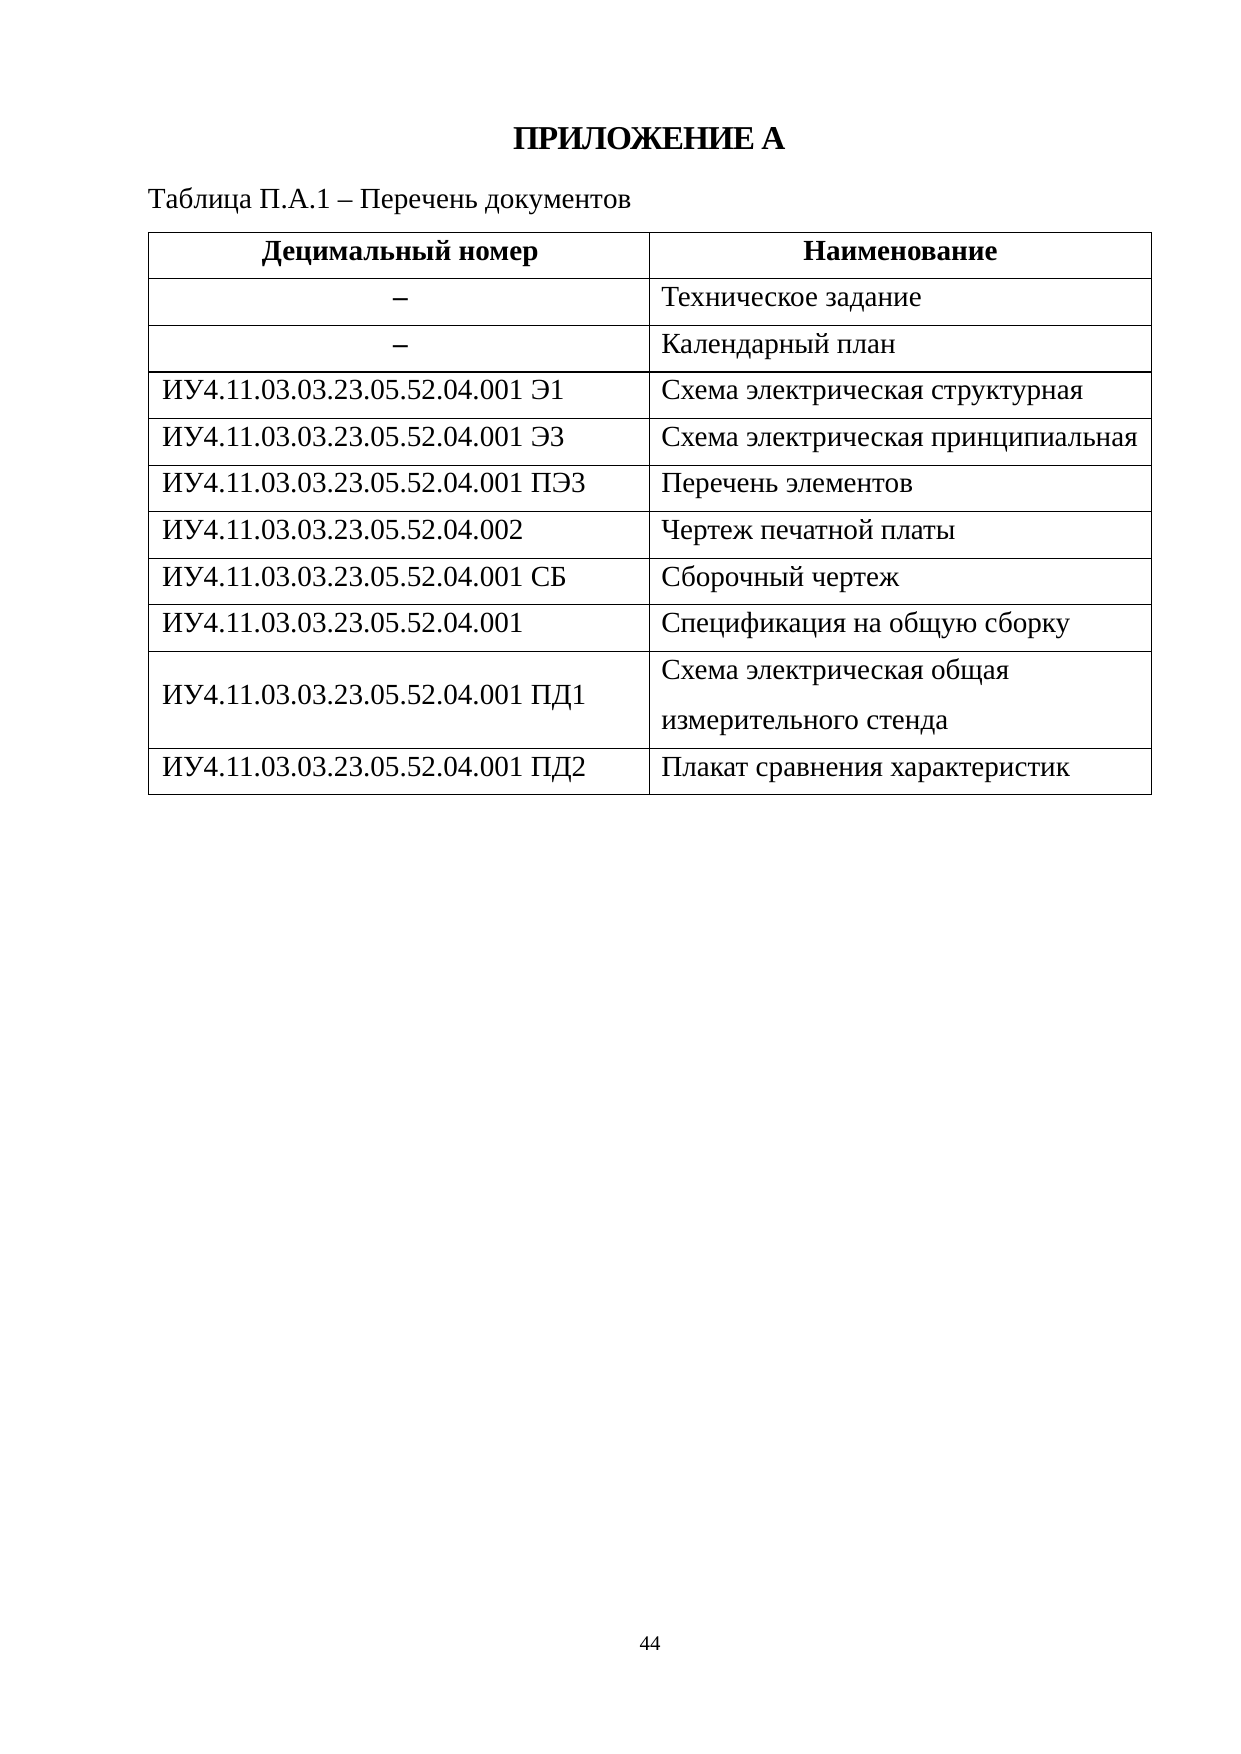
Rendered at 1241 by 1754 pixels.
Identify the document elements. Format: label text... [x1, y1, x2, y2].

table_cell Перечень элементов [650, 466, 1151, 511]
text ПРИЛОЖЕНИЕ А [148, 118, 1152, 156]
table_cell ИУ4.11.03.03.23.05.52.04.001 [149, 605, 649, 651]
table_cell ИУ4.11.03.03.23.05.52.04.001 Э3 [149, 419, 649, 464]
table_cell Чертеж печатной платы [650, 512, 1151, 558]
table_cell Плакат сравнения характеристик [650, 749, 1151, 794]
table_header Наименование [650, 233, 1151, 278]
table_cell ИУ4.11.03.03.23.05.52.04.002 [149, 512, 649, 558]
table_cell – [149, 279, 649, 325]
table_cell ИУ4.11.03.03.23.05.52.04.001 ПЭ3 [149, 466, 649, 511]
table_cell – [149, 326, 649, 371]
table_header Децимальный номер [149, 233, 649, 278]
table_cell Календарный план [650, 326, 1151, 371]
table_cell Сборочный чертеж [650, 559, 1151, 604]
text Таблица П.А.1 – Перечень документов [148, 181, 1152, 215]
table_cell Техническое задание [650, 279, 1151, 325]
table_cell Схема электрическая структурная [650, 373, 1151, 418]
table_cell ИУ4.11.03.03.23.05.52.04.001 Э1 [149, 373, 649, 418]
table_cell ИУ4.11.03.03.23.05.52.04.001 ПД2 [149, 749, 649, 794]
table_cell Спецификация на общую сборку [650, 605, 1151, 651]
table_cell Схема электрическая принципиальная [650, 419, 1151, 464]
table_cell ИУ4.11.03.03.23.05.52.04.001 ПД1 [149, 652, 649, 748]
table_cell ИУ4.11.03.03.23.05.52.04.001 СБ [149, 559, 649, 604]
table_cell Схема электрическая общая измерительного стенда [650, 652, 1151, 748]
